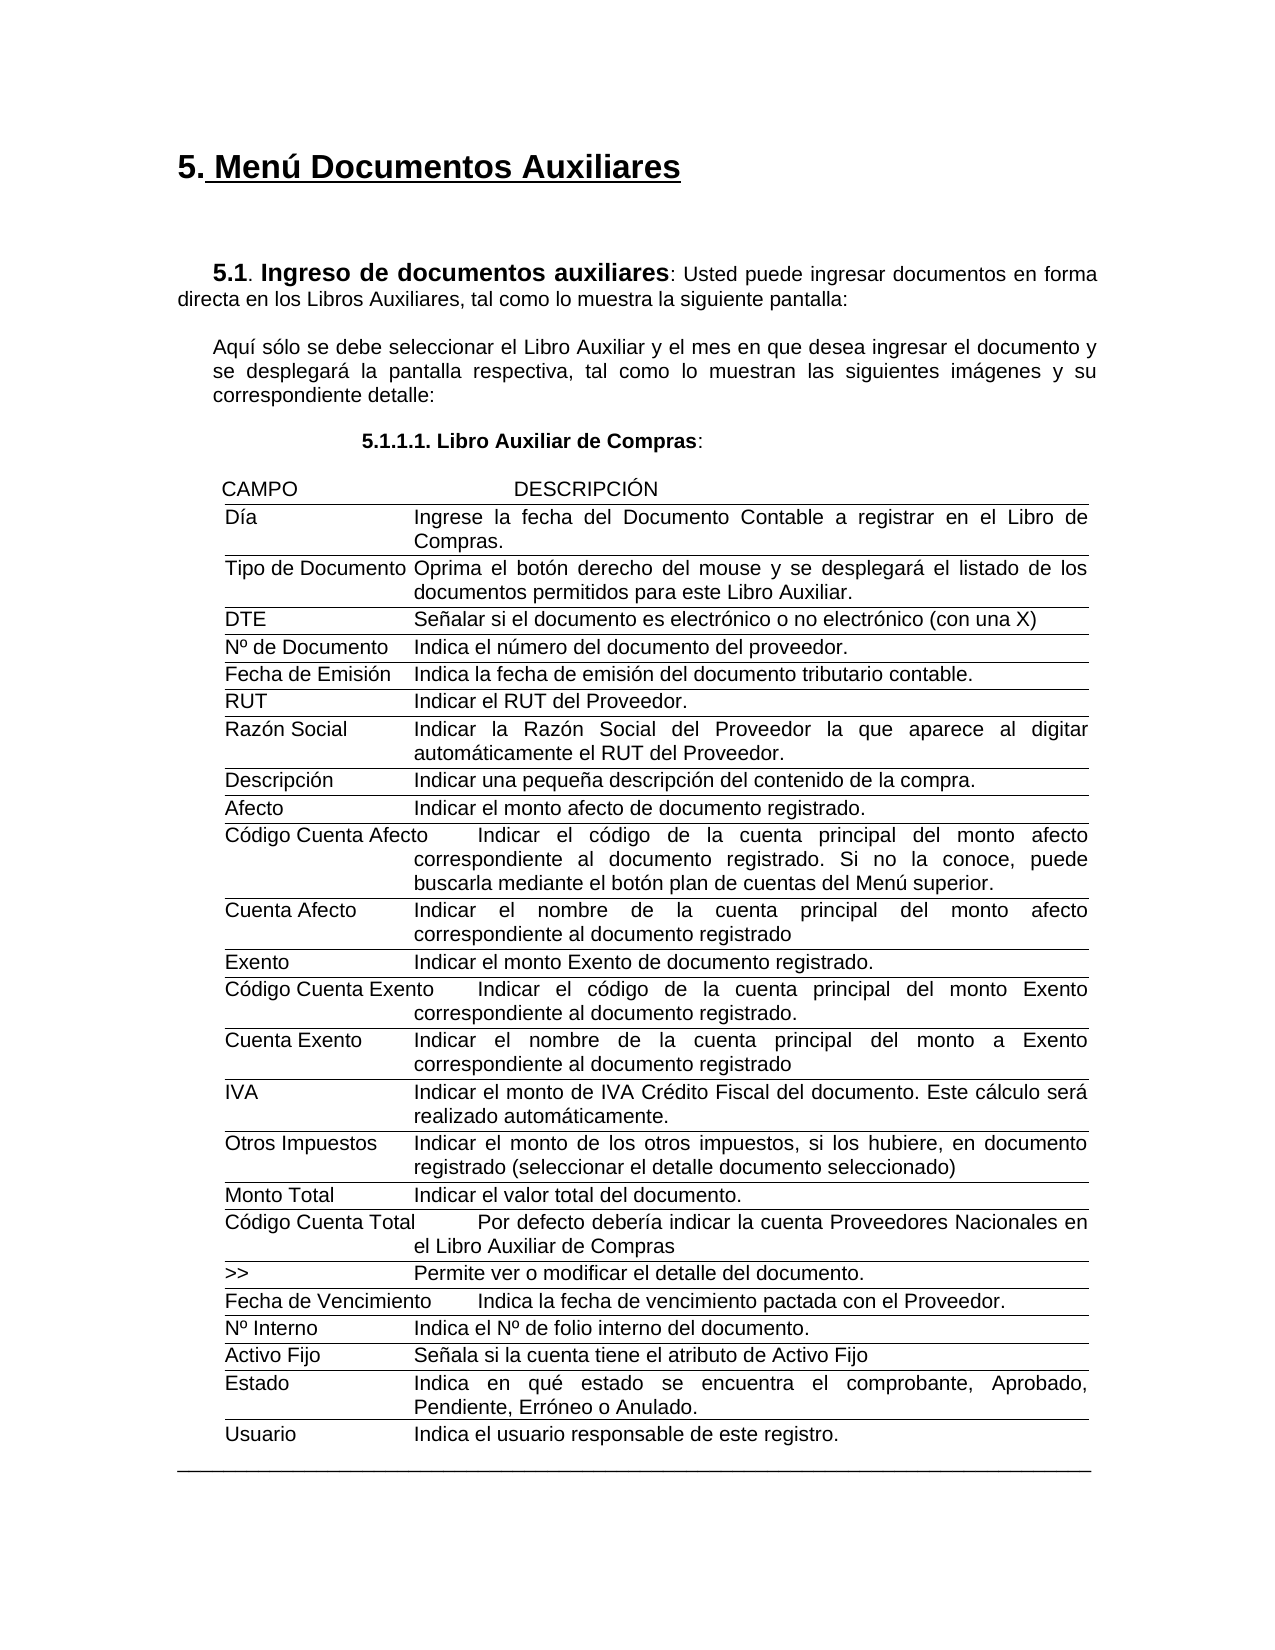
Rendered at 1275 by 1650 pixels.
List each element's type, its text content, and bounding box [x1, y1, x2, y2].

text Fecha de Vencimiento Indica la fecha de vencimiento pactada con el Proveedor. [224, 1289, 1089, 1312]
text _______________________________________________________________________________ [177, 1449, 1098, 1473]
text Activo Fijo Señala si la cuenta tiene el atributo de Activo Fijo [224, 1344, 1089, 1367]
text IVA Indicar el monto de IVA Crédito Fiscal del documento. Este cálculo será realizado automáticamente. [224, 1080, 1089, 1128]
text CAMPO DESCRIPCIÓN [221, 477, 1098, 501]
text Nº de Documento Indica el número del documento del proveedor. [224, 635, 1089, 658]
text Fecha de Emisión Indica la fecha de emisión del documento tributario contable. [224, 663, 1089, 686]
text Cuenta Afecto Indicar el nombre de la cuenta principal del monto afecto correspondiente al documento registrado [224, 899, 1089, 946]
text Exento Indicar el monto Exento de documento registrado. [224, 950, 1089, 973]
text Nº Interno Indica el Nº de folio interno del documento. [224, 1316, 1089, 1340]
text Monto Total Indicar el valor total del documento. [224, 1183, 1089, 1206]
text RUT Indicar el RUT del Proveedor. [224, 690, 1089, 713]
text Código Cuenta Afecto Indicar el código de la cuenta principal del monto afecto correspondiente al documento registrado. Si no la conoce, puede buscarla mediante el botón plan de cuentas del Menú superior. [224, 824, 1089, 895]
text Estado Indica en qué estado se encuentra el comprobante, Aprobado, Pendiente, Erróneo o Anulado. [224, 1371, 1089, 1419]
text >> Permite ver o modificar el detalle del documento. [224, 1262, 1089, 1285]
text 5.1. Ingreso de documentos auxiliares: Usted puede ingresar documentos en forma directa en los Libros Auxiliares, tal como lo muestra la siguiente pantalla: [177, 258, 1098, 311]
text Tipo de Documento Oprima el botón derecho del mouse y se desplegará el listado de los documentos permitidos para este Libro Auxiliar. [224, 556, 1089, 604]
text 5.1.1.1. Libro Auxiliar de Compras: [362, 429, 1098, 453]
text Descripción Indicar una pequeña descripción del contenido de la compra. [224, 769, 1089, 792]
text Usuario Indica el usuario responsable de este registro. [224, 1422, 1089, 1446]
text Aquí sólo se debe seleccionar el Libro Auxiliar y el mes en que desea ingresar el documento y se desplegará la pantalla respectiva, tal como lo muestran las siguientes imágenes y su correspondiente detalle: [213, 334, 1098, 406]
text Otros Impuestos Indicar el monto de los otros impuestos, si los hubiere, en documento registrado (seleccionar el detalle documento seleccionado) [224, 1132, 1089, 1179]
text Razón Social Indicar la Razón Social del Proveedor la que aparece al digitar automáticamente el RUT del Proveedor. [224, 717, 1089, 765]
text Día Ingrese la fecha del Documento Contable a registrar en el Libro de Compras. [224, 505, 1089, 552]
text Código Cuenta Exento Indicar el código de la cuenta principal del monto Exento correspondiente al documento registrado. [224, 978, 1089, 1025]
text Código Cuenta Total Por defecto debería indicar la cuenta Proveedores Nacionales en el Libro Auxiliar de Compras [224, 1210, 1089, 1258]
text 5. Menú Documentos Auxiliares [177, 148, 1098, 186]
text Afecto Indicar el monto afecto de documento registrado. [224, 796, 1089, 819]
text DTE Señalar si el documento es electrónico o no electrónico (con una X) [224, 608, 1089, 631]
text Cuenta Exento Indicar el nombre de la cuenta principal del monto a Exento correspondiente al documento registrado [224, 1029, 1089, 1076]
